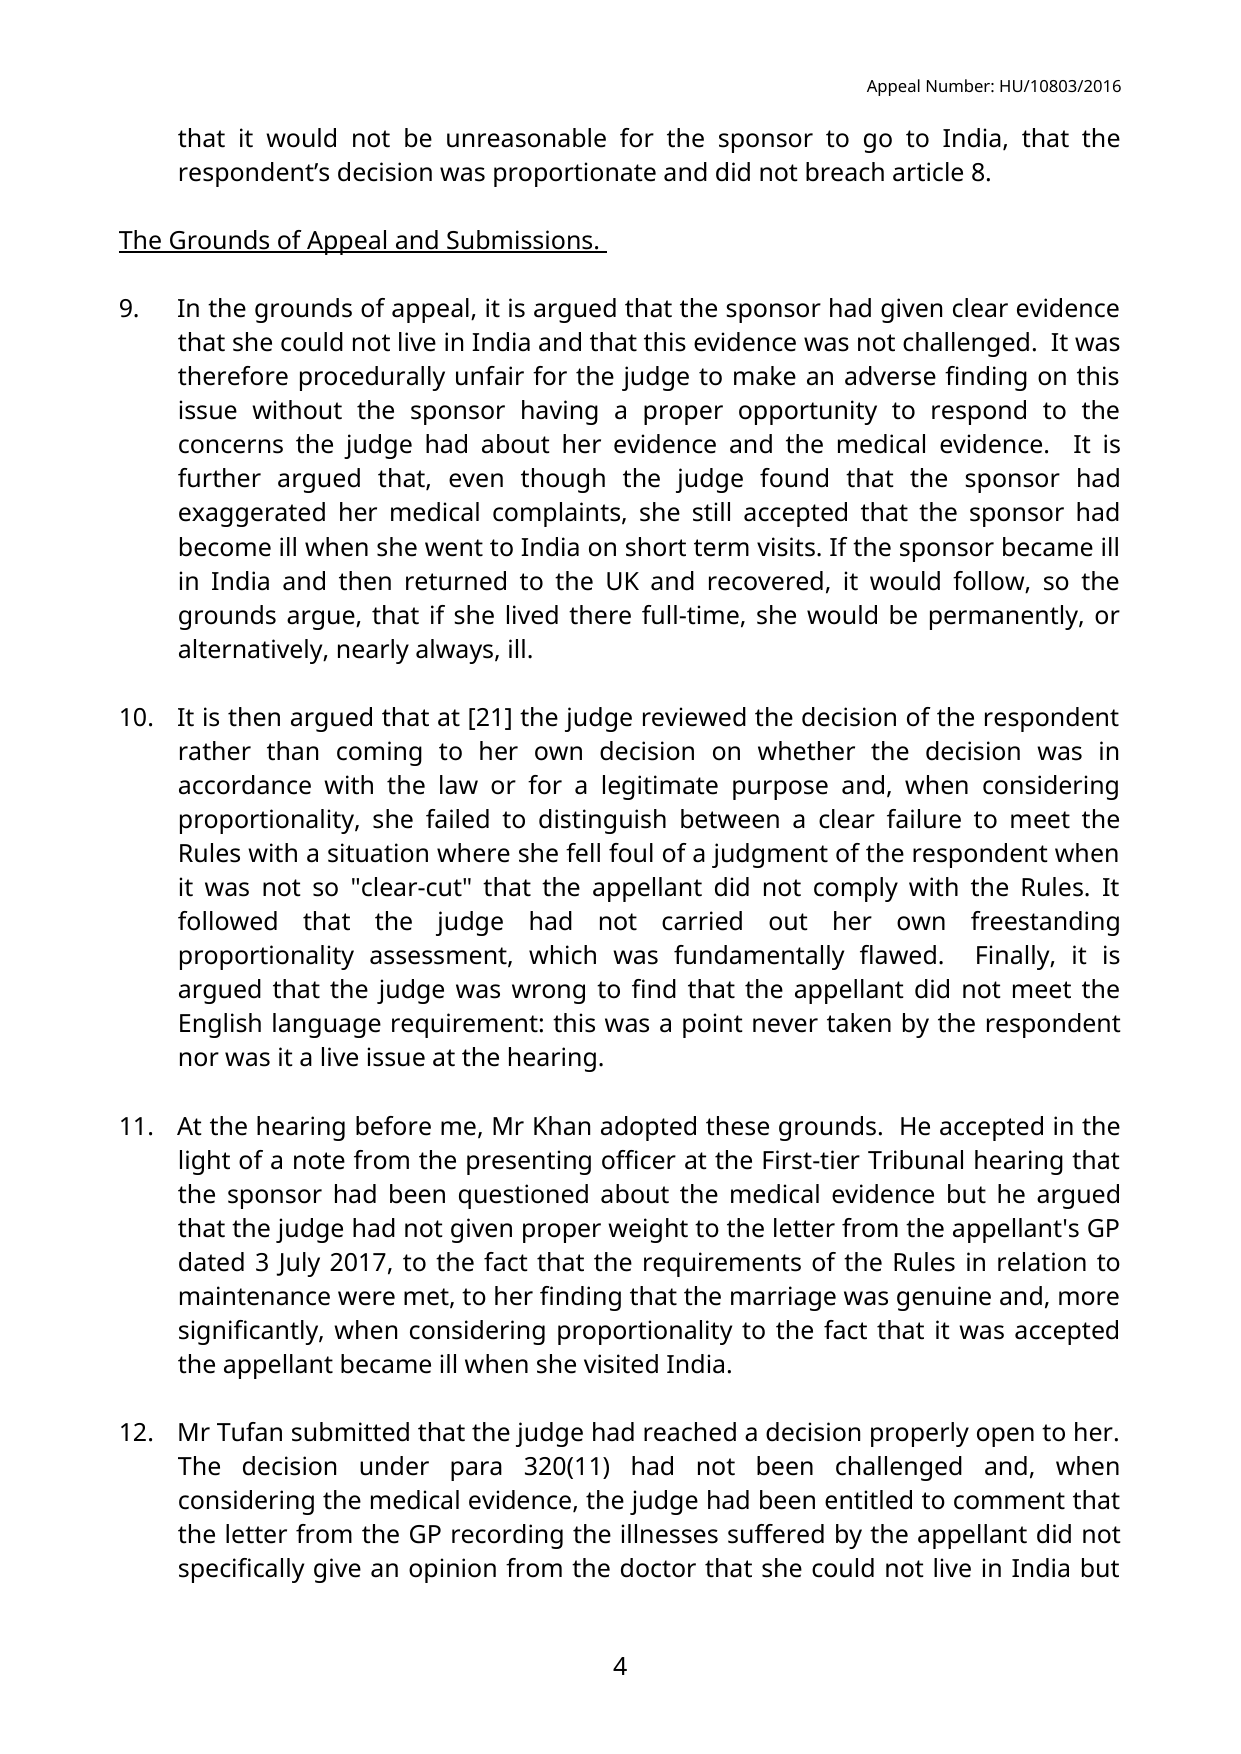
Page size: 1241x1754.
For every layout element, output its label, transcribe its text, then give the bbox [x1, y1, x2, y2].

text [118, 1415, 1122, 1585]
text The Grounds of Appeal and Submissions. [118, 223, 1122, 257]
text 9. In the grounds of appeal, it is argued that the sponsor had given clear evidence that she could not live in India and that this evidence was not challenged. It was therefore procedurally unfair for the judge to make an adverse finding on this issue without the sponsor having a proper opportunity to respond to the concerns the judge had about her evidence and the medical evidence. It is further argued that, even though the judge found that the sponsor had exaggerated her medical complaints, she still accepted that the sponsor had become ill when she went to India on short term visits. If the sponsor became ill in India and then returned to the UK and recovered, it would follow, so the grounds argue, that if she lived there full-time, she would be permanently, or alternatively, nearly always, ill. [118, 291, 1122, 665]
text 10. It is then argued that at [21] the judge reviewed the decision of the respondent rather than coming to her own decision on whether the decision was in accordance with the law or for a legitimate purpose and, when considering proportionality, she failed to distinguish between a clear failure to meet the Rules with a situation where she fell foul of a judgment of the respondent when it was not so "clear-cut" that the appellant did not comply with the Rules. It followed that the judge had not carried out her own freestanding proportionality assessment, which was fundamentally flawed. Finally, it is argued that the judge was wrong to find that the appellant did not meet the English language requirement: this was a point never taken by the respondent nor was it a live issue at the hearing. [118, 699, 1122, 1074]
text 11. At the hearing before me, Mr Khan adopted these grounds. He accepted in the light of a note from the presenting officer at the First-tier Tribunal hearing that the sponsor had been questioned about the medical evidence but he argued that the judge had not given proper weight to the letter from the appellant's GP dated 3 July 2017, to the fact that the requirements of the Rules in relation to maintenance were met, to her finding that the marriage was genuine and, more significantly, when considering proportionality to the fact that it was accepted the appellant became ill when she visited India. [118, 1108, 1122, 1381]
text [118, 120, 1122, 188]
